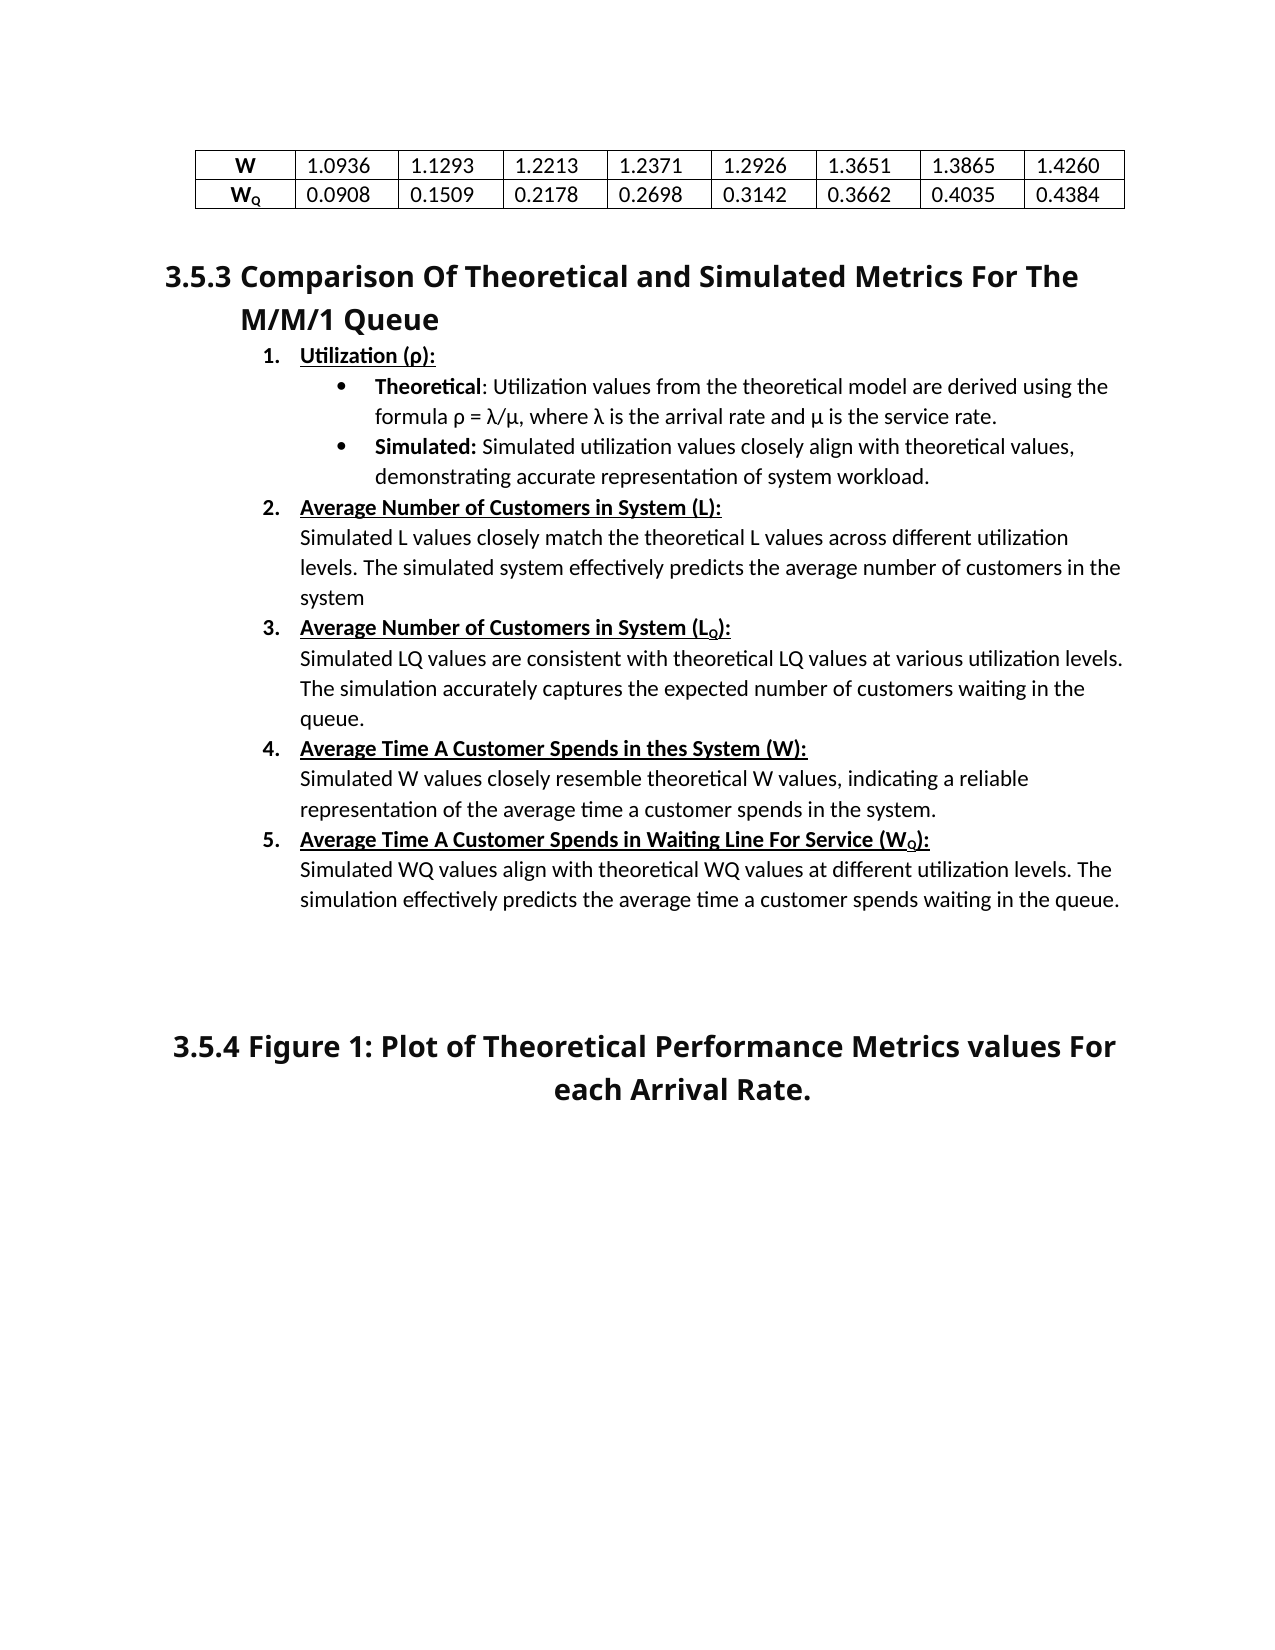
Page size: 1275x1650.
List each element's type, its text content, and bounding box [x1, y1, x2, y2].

table_cell 1.3651 [817, 151, 920, 179]
list Simulated L values closely match the theoretical L values across different utilization levels. The simulated system effectively predicts the average number of customers in the system [300, 523, 1125, 611]
table_cell 0.3662 [817, 180, 920, 208]
list Average Time A Customer Spends in Waiting Line For Service (WQ): [262, 825, 1125, 853]
table_cell 0.0908 [296, 180, 398, 208]
table_cell 1.1293 [399, 151, 503, 179]
table_cell 0.2698 [608, 180, 711, 208]
table_cell 1.0936 [296, 151, 398, 179]
list Utilization (ρ): [262, 342, 1125, 370]
list Simulated LQ values are consistent with theoretical LQ values at various utilization levels. The simulation accurately captures the expected number of customers waiting in the queue. [300, 644, 1125, 732]
table_cell 1.2926 [712, 151, 816, 179]
list Theoretical: Utilization values from the theoretical model are derived using the formula ρ = λ/μ, where λ is the arrival rate and μ is the service rate. [337, 372, 1125, 430]
list Simulated: Simulated utilization values closely align with theoretical values, demonstrating accurate representation of system workload. [337, 432, 1125, 491]
subtitle Figure 1: Plot of Theoretical Performance Metrics values For each Arrival Rate. [165, 1026, 1125, 1108]
list Simulated WQ values align with theoretical WQ values at different utilization levels. The simulation effectively predicts the average time a customer spends waiting in the queue. [300, 855, 1125, 913]
table_cell 0.2178 [504, 180, 607, 208]
table_cell WQ [196, 180, 295, 208]
table_cell 0.3142 [712, 180, 816, 208]
list Average Number of Customers in System (LQ): [262, 613, 1125, 642]
subtitle Comparison Of Theoretical and Simulated Metrics For The M/M/1 Queue [165, 256, 1125, 338]
table_cell 1.2371 [608, 151, 711, 179]
list Average Number of Customers in System (L): [262, 493, 1125, 521]
table_cell W [196, 151, 295, 179]
table_cell 0.4384 [1025, 180, 1124, 208]
table_cell 1.4260 [1025, 151, 1124, 179]
list Simulated W values closely resemble theoretical W values, indicating a reliable representation of the average time a customer spends in the system. [300, 764, 1125, 823]
table_cell 0.1509 [399, 180, 503, 208]
list Average Time A Customer Spends in thes System (W): [262, 734, 1125, 762]
table_cell 0.4035 [921, 180, 1024, 208]
table_cell 1.3865 [921, 151, 1024, 179]
table_cell 1.2213 [504, 151, 607, 179]
